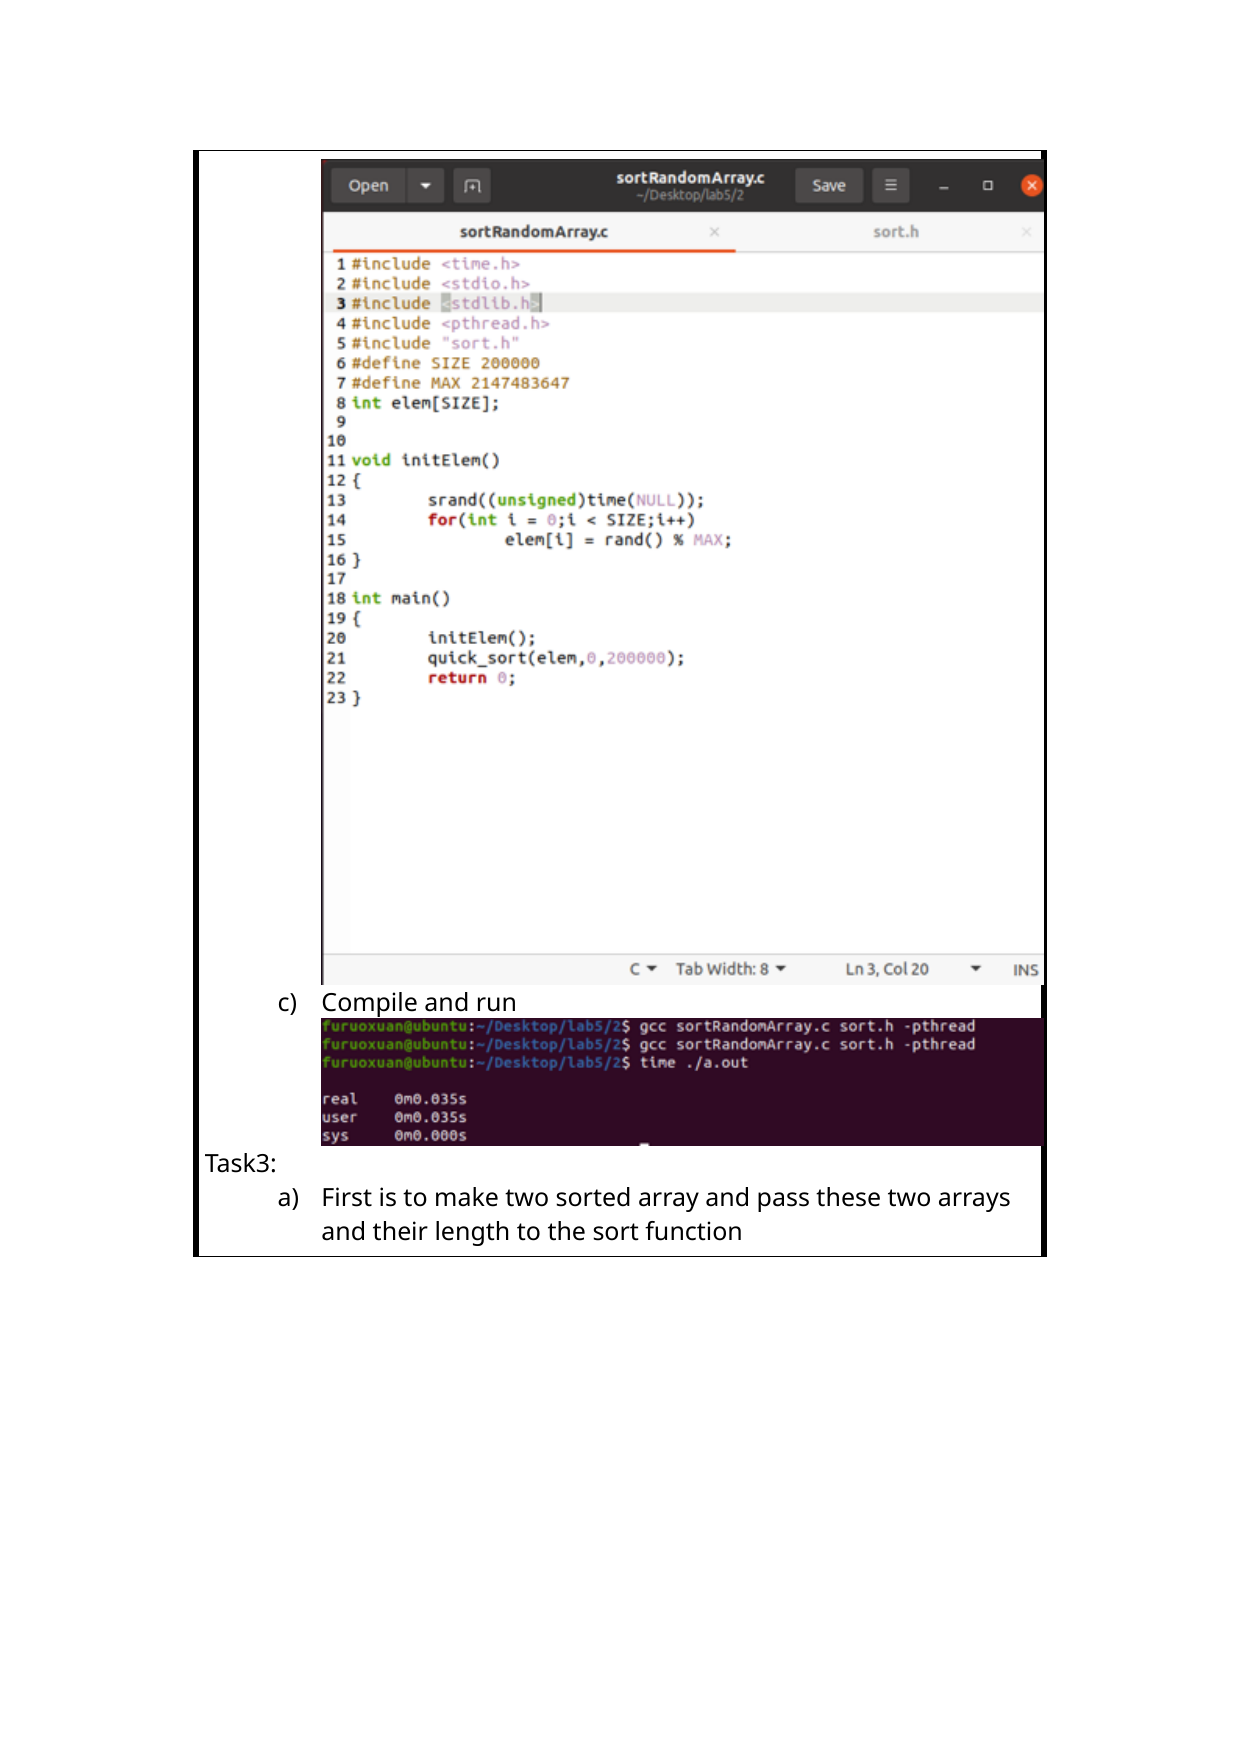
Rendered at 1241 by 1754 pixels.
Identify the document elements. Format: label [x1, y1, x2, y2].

picture [321, 159, 1044, 985]
table_cell [199, 151, 1041, 1256]
picture [321, 1018, 1044, 1146]
